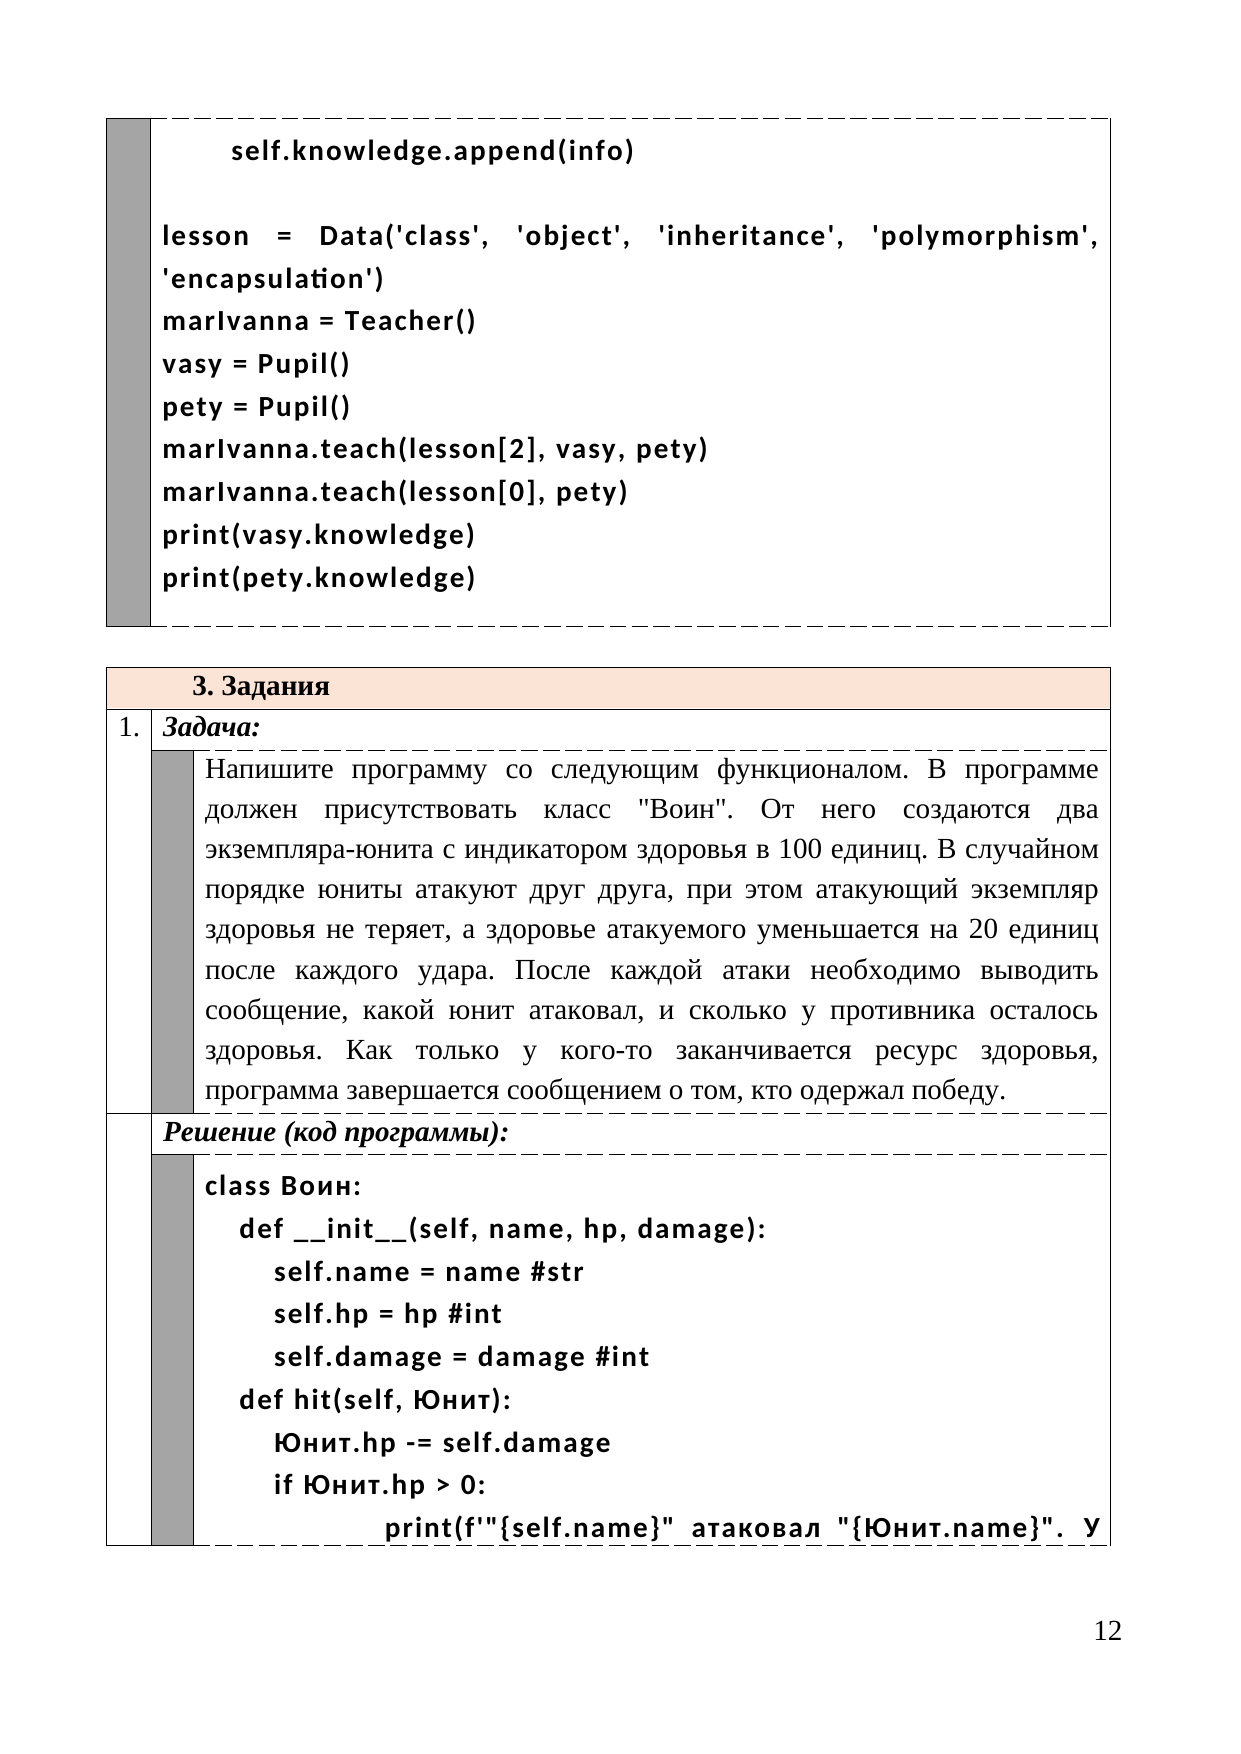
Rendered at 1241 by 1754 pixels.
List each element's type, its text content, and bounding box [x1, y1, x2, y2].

table_cell [107, 119, 150, 626]
table_cell 1. [107, 710, 151, 1113]
table_cell [152, 751, 193, 1113]
table_cell Напишите программу со следующим функционалом. В программе должен присутствовать класс "Воин". От него создаются два экземпляра-юнита с индикатором здоровья в 100 единиц. В случайном порядке юниты атакуют друг друга, при этом атакующий экземпляр здоровья не теряет, а здоровье атакуемого уменьшается на 20 единиц после каждого удара. После каждой атаки необходимо выводить сообщение, какой юнит атаковал, и сколько у противника осталось здоровья. Как только у кого-то заканчивается ресурс здоровья, программа завершается сообщением о том, кто одержал победу. [194, 750, 1110, 1113]
table_cell [152, 1155, 193, 1545]
table_cell Задача: [152, 710, 1110, 750]
table_header 3. Задания [107, 668, 1110, 708]
table_cell Решение (код программы): [152, 1113, 1110, 1154]
table_cell [107, 1114, 151, 1545]
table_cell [194, 1154, 1110, 1545]
